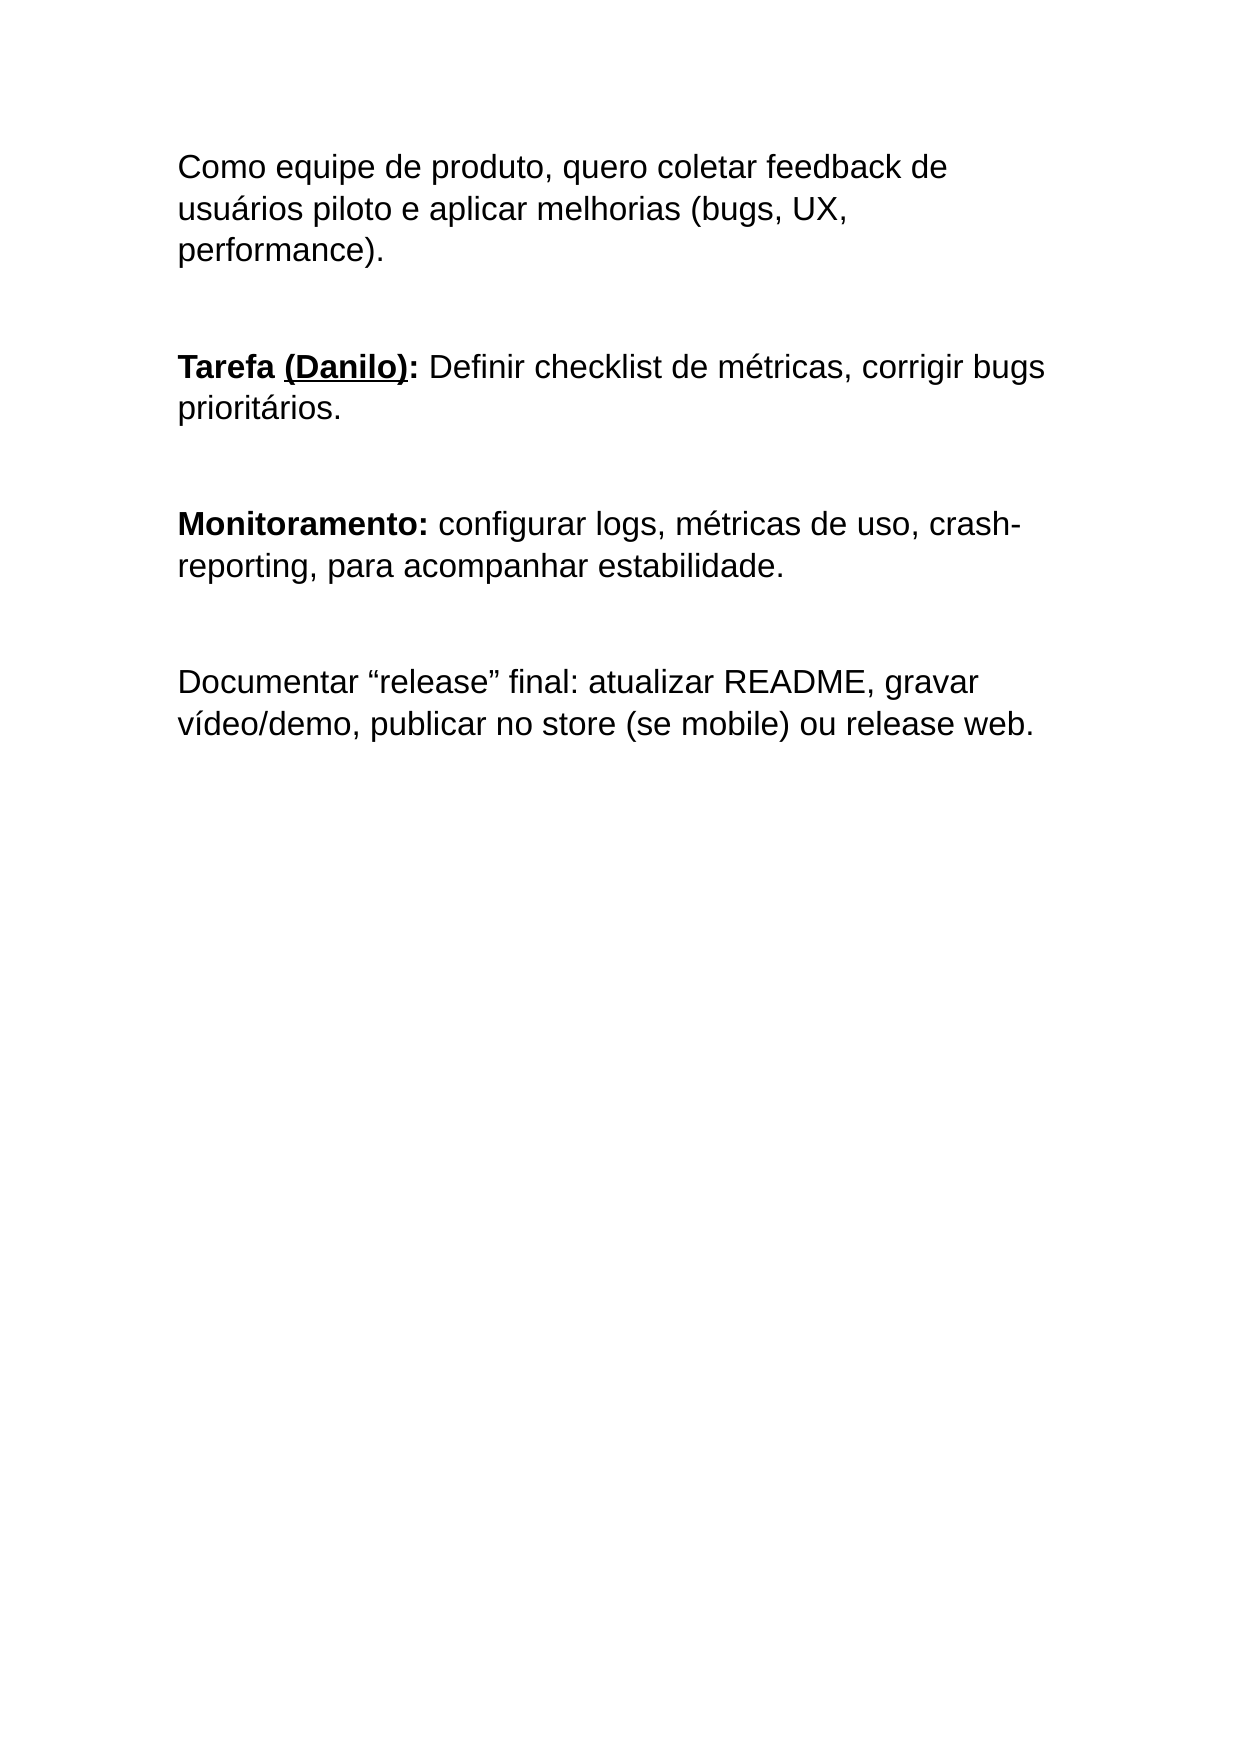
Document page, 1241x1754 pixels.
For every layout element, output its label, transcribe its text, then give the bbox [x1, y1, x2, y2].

text Monitoramento: configurar logs, métricas de uso, crash-reporting, para acompanhar estabilidade. [177, 504, 1063, 584]
text Como equipe de produto, quero coletar feedback de usuários piloto e aplicar melhorias (bugs, UX, performance). [177, 148, 1063, 269]
text Documentar “release” final: atualizar README, gravar vídeo/demo, publicar no store (se mobile) ou release web. [177, 662, 1063, 742]
text Tarefa (Danilo): Definir checklist de métricas, corrigir bugs prioritários. [177, 347, 1063, 427]
